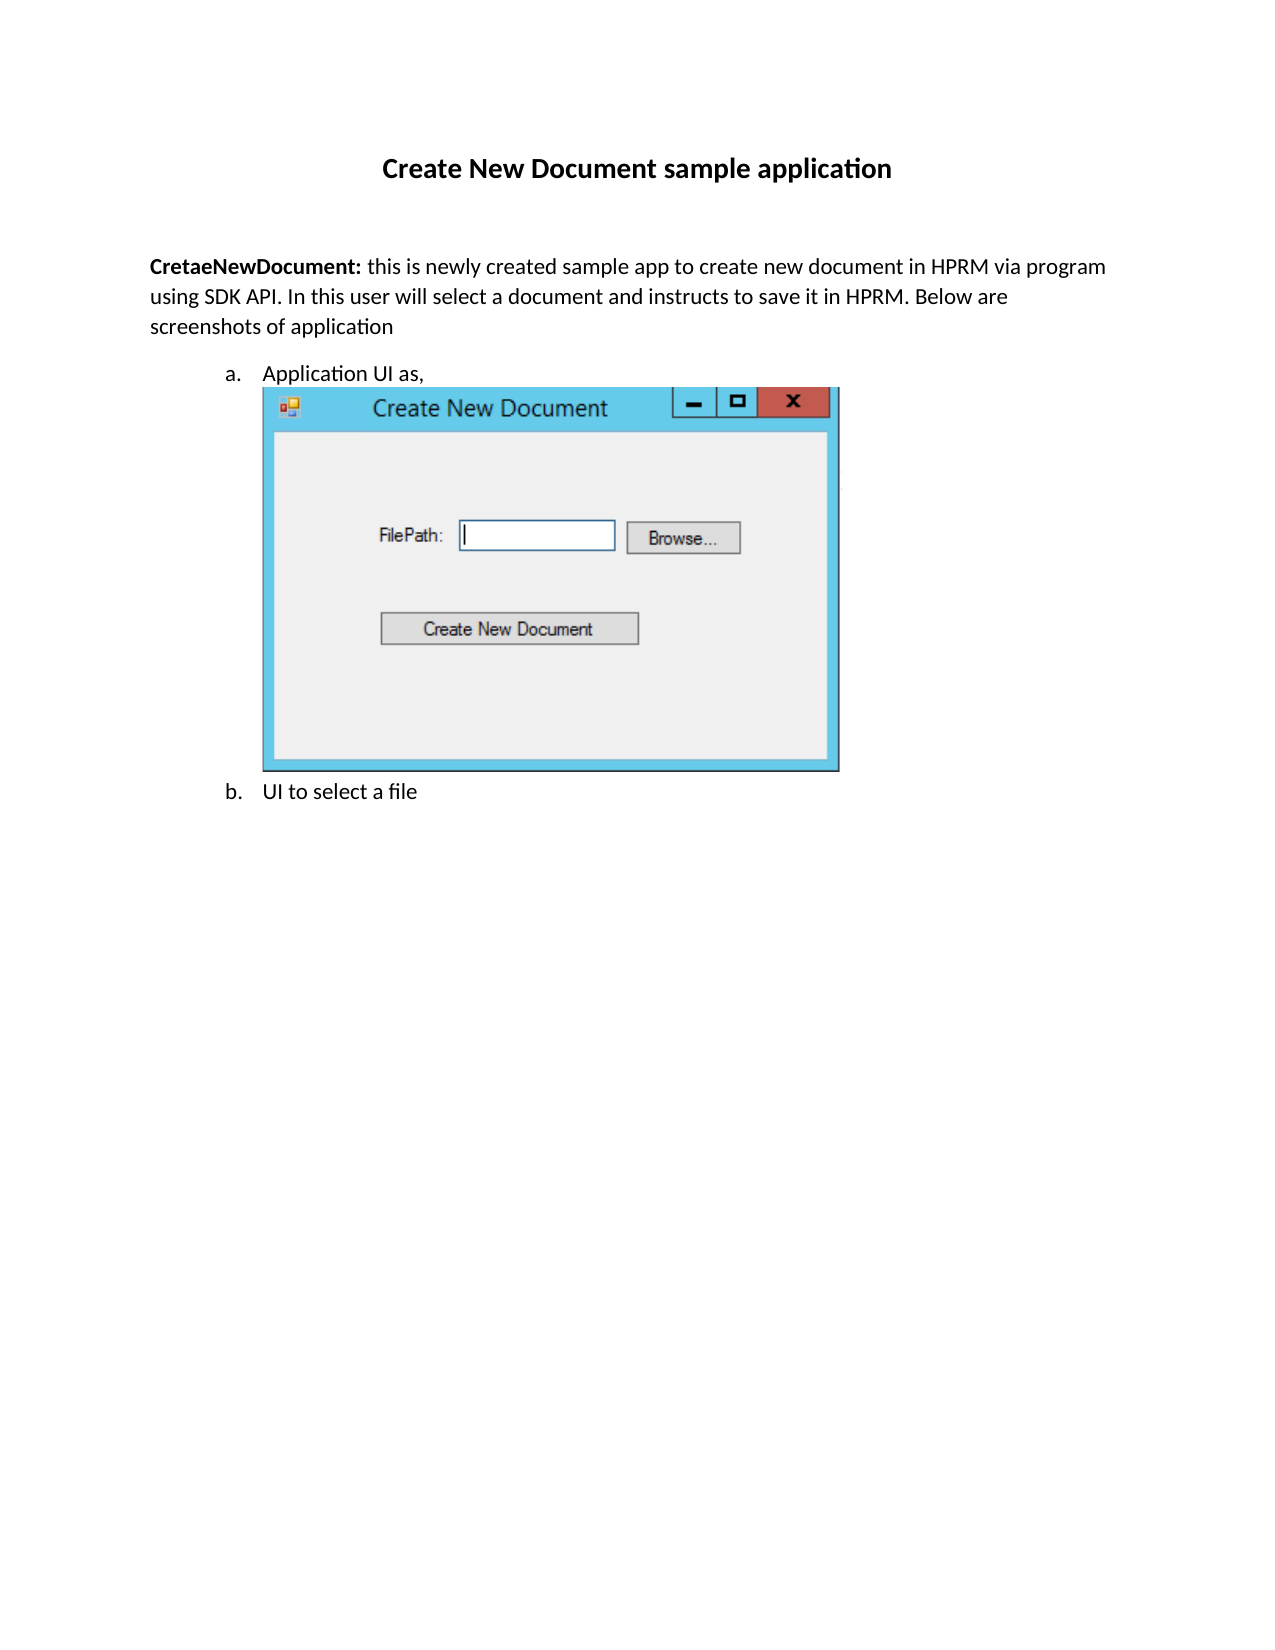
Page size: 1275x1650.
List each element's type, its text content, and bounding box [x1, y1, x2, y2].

list Application UI as, [225, 359, 1125, 387]
picture [262, 387, 843, 772]
text Create New Document sample application [150, 150, 1125, 186]
text CretaeNewDocument: this is newly created sample app to create new document in HPRM via program using SDK API. In this user will select a document and instructs to save it in HPRM. Below are screenshots of application [150, 252, 1125, 340]
list UI to select a file [225, 777, 1125, 805]
